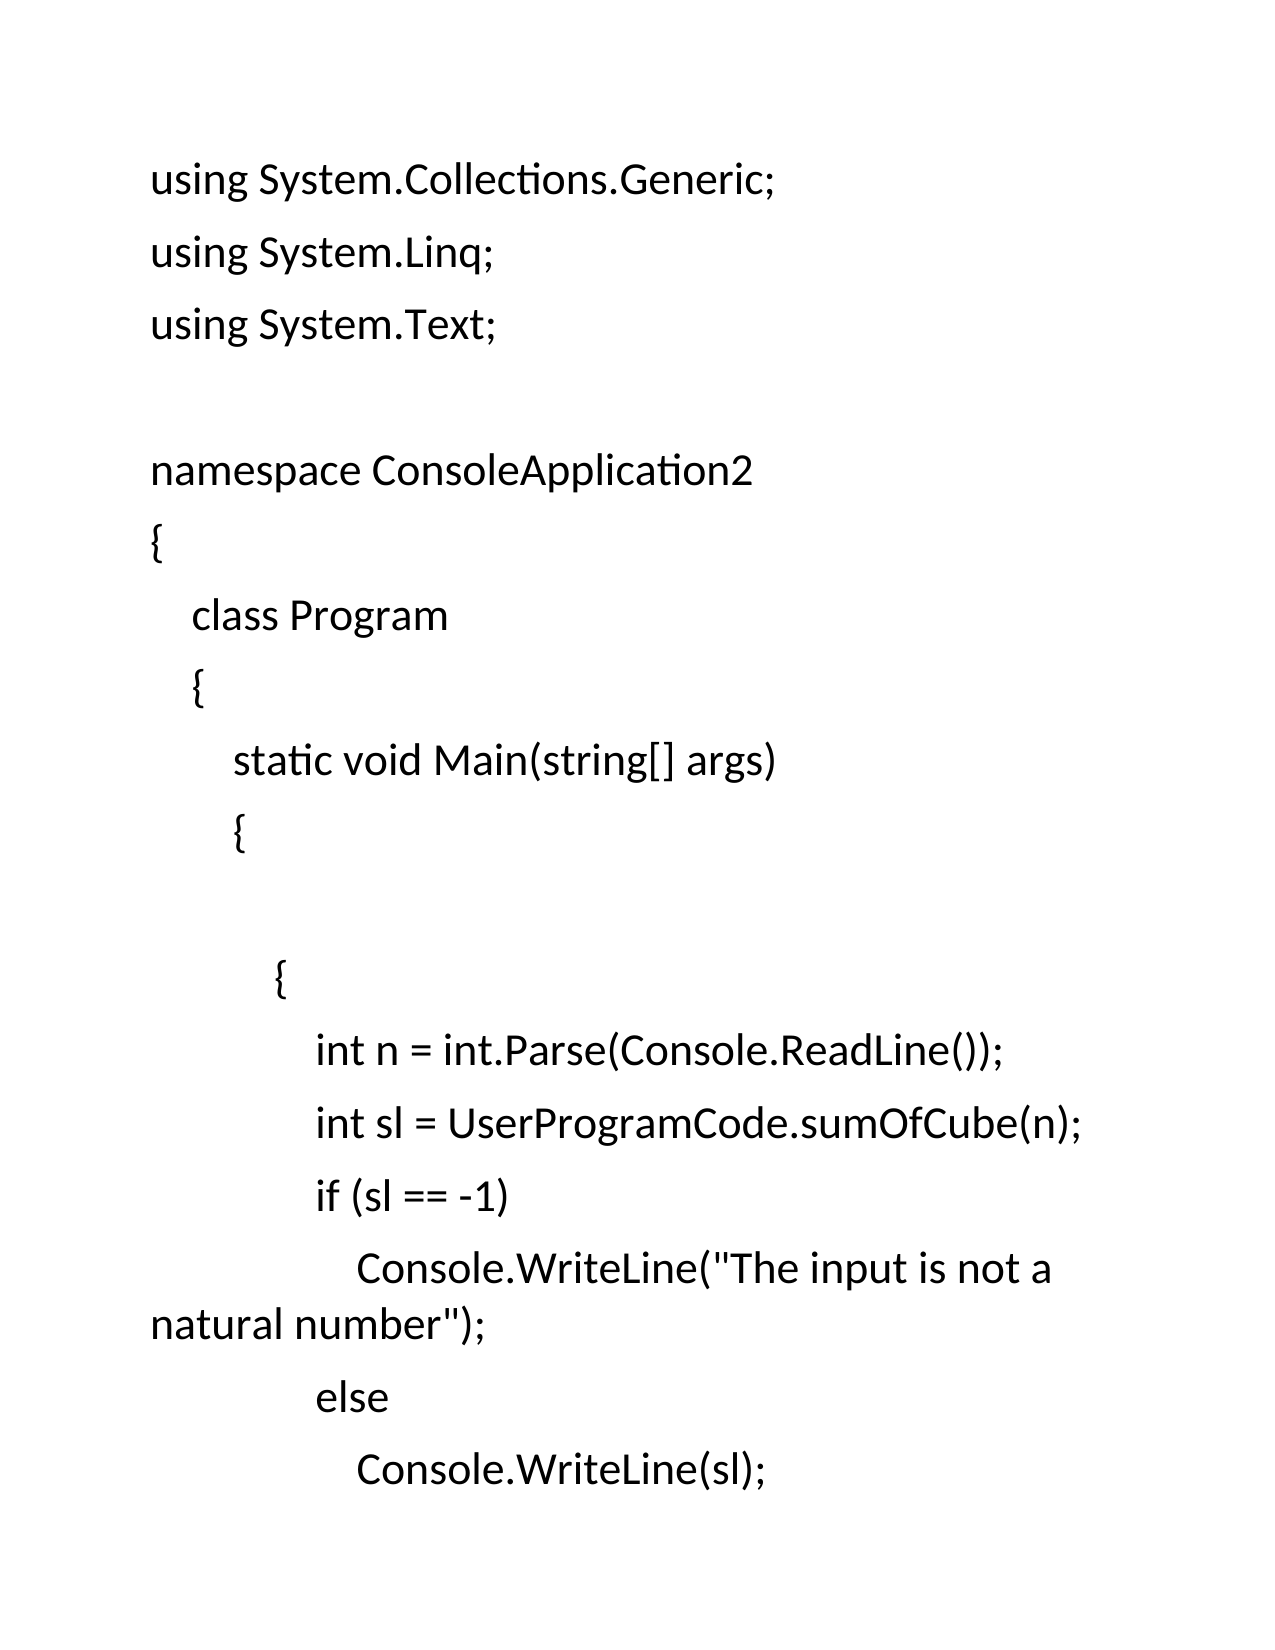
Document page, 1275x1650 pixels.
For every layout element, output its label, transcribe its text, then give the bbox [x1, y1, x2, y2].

text Console.WriteLine("The input is not a natural number"); [150, 1239, 1125, 1351]
text int sl = UserProgramCode.sumOfCube(n); [150, 1094, 1125, 1150]
text int n = int.Parse(Console.ReadLine()); [150, 1021, 1125, 1077]
text if (sl == -1) [150, 1166, 1125, 1222]
text { [150, 513, 1125, 569]
text using System.Collections.Generic; [150, 150, 1125, 206]
text else [150, 1368, 1125, 1423]
text { [150, 658, 1125, 714]
text using System.Text; [150, 295, 1125, 351]
text static void Main(string[] args) [150, 731, 1125, 787]
text Console.WriteLine(sl); [150, 1440, 1125, 1496]
text namespace ConsoleApplication2 [150, 440, 1125, 496]
text using System.Linq; [150, 223, 1125, 278]
text { [150, 949, 1125, 1004]
text { [150, 803, 1125, 859]
text class Program [150, 586, 1125, 642]
